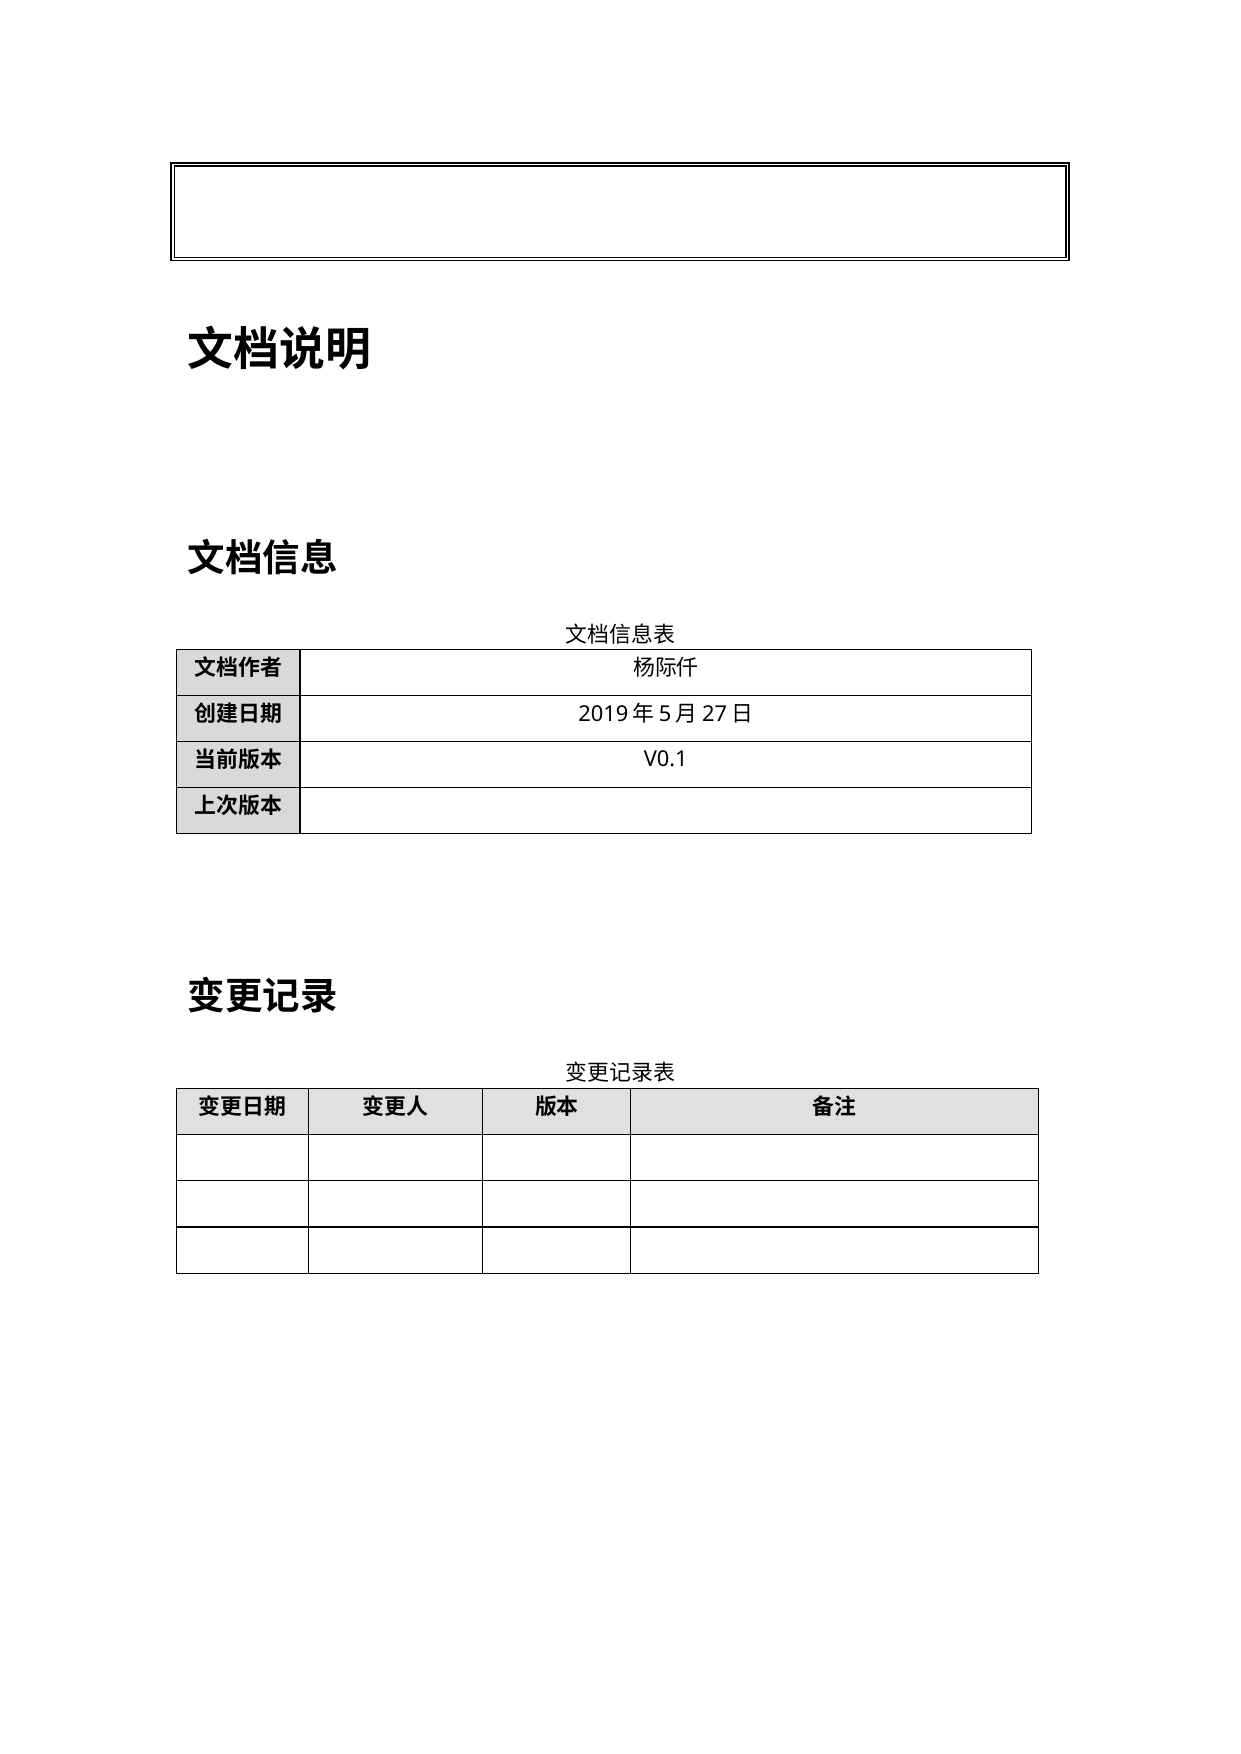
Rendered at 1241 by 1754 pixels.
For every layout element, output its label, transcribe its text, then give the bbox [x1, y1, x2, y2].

table_cell [309, 1181, 482, 1226]
table_cell V0.1 [301, 742, 1031, 787]
table_cell [177, 1228, 308, 1272]
subtitle 变更记录 [187, 961, 1053, 1026]
table_header 文档作者 [177, 650, 299, 695]
table_cell [309, 1135, 482, 1180]
table_cell 创建日期 [177, 696, 299, 741]
table_cell [177, 1135, 308, 1180]
table_cell [177, 1181, 308, 1226]
table_cell [483, 1181, 630, 1226]
table_cell [309, 1228, 482, 1272]
text 变更记录表 [187, 1055, 1053, 1087]
table_header 版本 [483, 1089, 630, 1134]
table_header 变更人 [309, 1089, 482, 1134]
table_header 杨际仟 [301, 650, 1031, 695]
table_cell [631, 1181, 1038, 1226]
table_header 备注 [631, 1089, 1038, 1134]
table_cell [301, 788, 1031, 833]
table_cell [631, 1135, 1038, 1180]
table_cell 2019年5月27日 [301, 696, 1031, 741]
subtitle 文档说明 [187, 297, 1053, 394]
table_cell [483, 1135, 630, 1180]
table_cell [483, 1228, 630, 1272]
table_cell [631, 1228, 1038, 1272]
table_header 变更日期 [177, 1089, 308, 1134]
table_cell 当前版本 [177, 742, 299, 787]
text 文档信息表 [187, 616, 1053, 649]
subtitle 文档信息 [187, 522, 1053, 587]
table_cell 上次版本 [177, 788, 299, 833]
